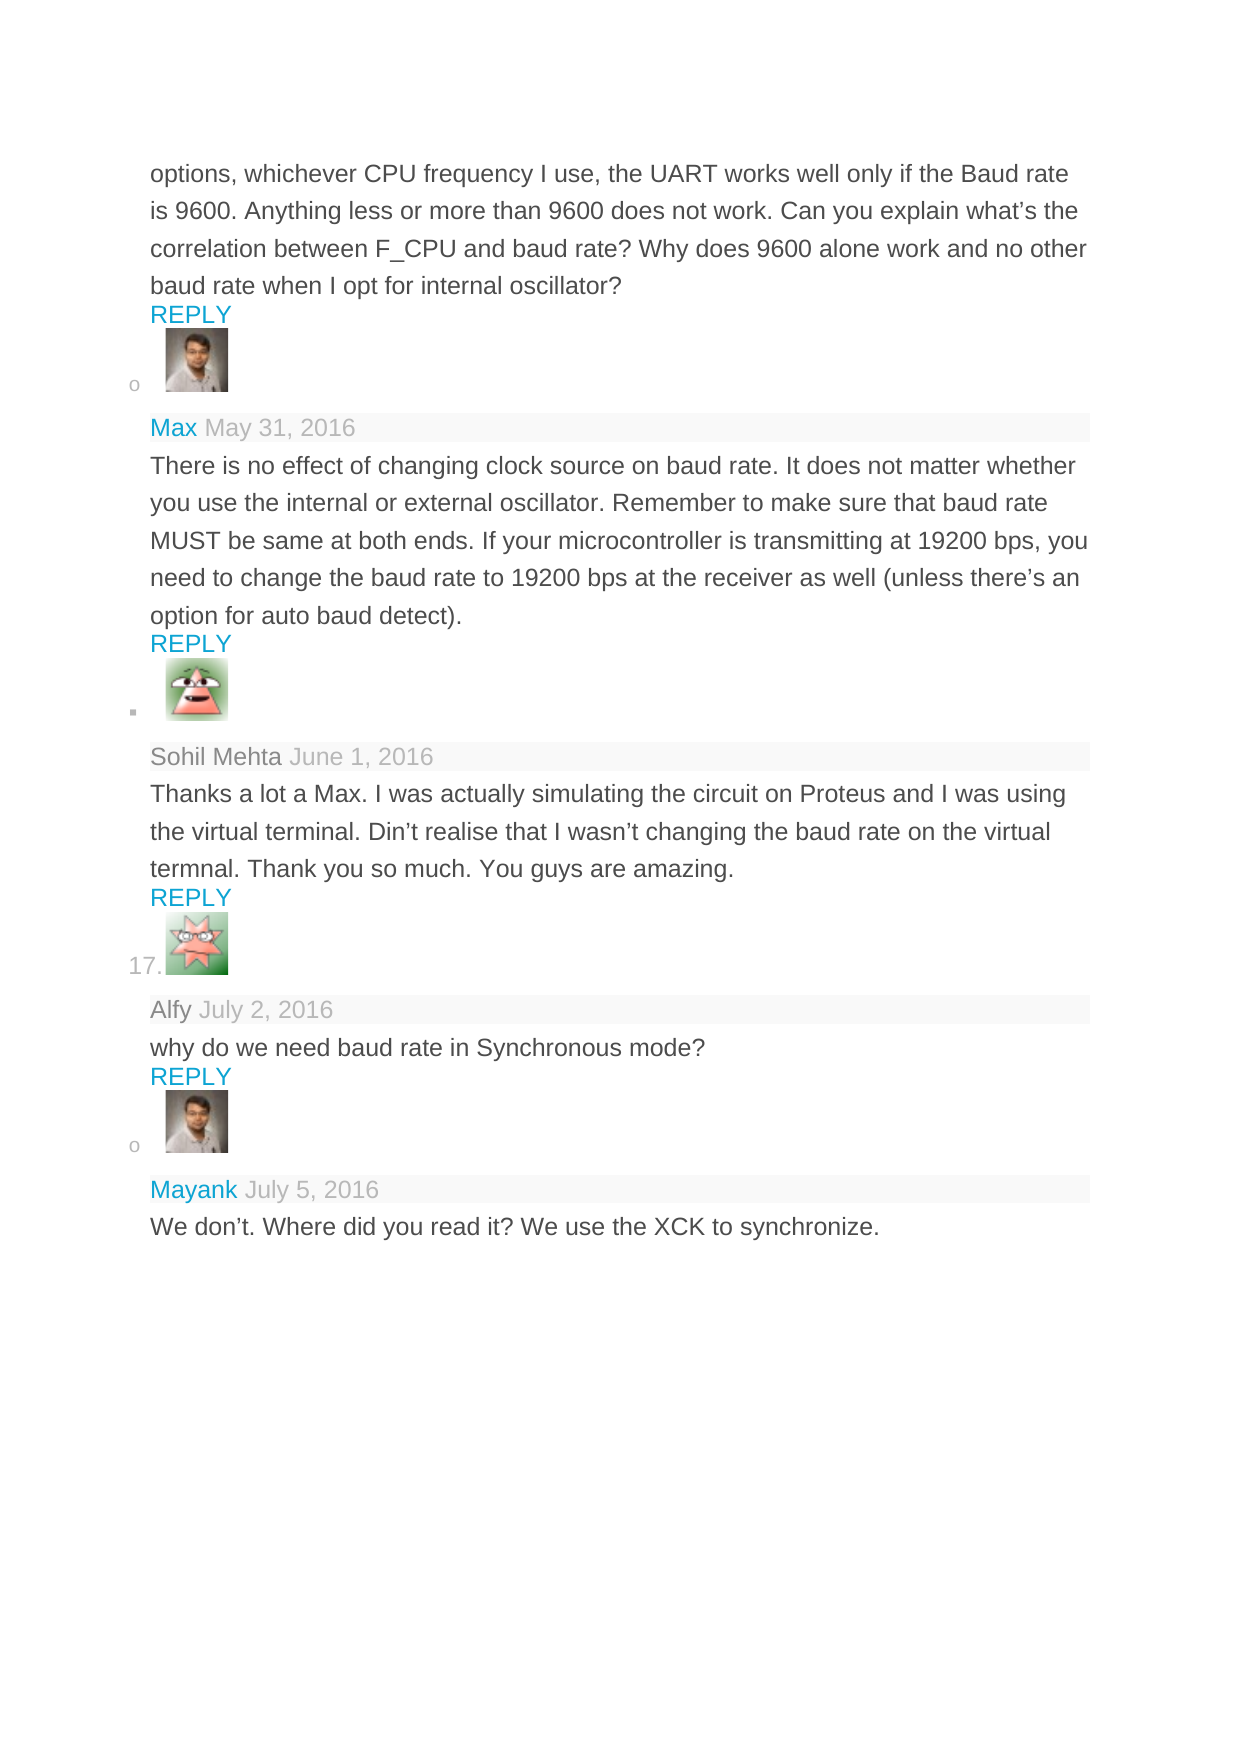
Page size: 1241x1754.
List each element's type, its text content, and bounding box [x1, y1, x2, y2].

text REPLY [150, 629, 1090, 658]
picture [165, 328, 229, 392]
text Max May 31, 2016 [150, 413, 1090, 442]
text Thanks a lot a Max. I was actually simulating the circuit on Proteus and I was using the virtual terminal. Din’t realise that I wasn’t changing the baud rate on the virtual termnal. Thank you so much. You guys are amazing. [150, 771, 1090, 883]
text Sohil Mehta June 1, 2016 [150, 742, 1090, 771]
text REPLY [150, 1062, 1090, 1090]
picture [165, 1090, 229, 1153]
picture [165, 912, 229, 975]
text REPLY [150, 300, 1090, 329]
text REPLY [150, 883, 1090, 912]
text Mayank July 5, 2016 [150, 1175, 1090, 1203]
text We don’t. Where did you read it? We use the XCK to synchronize. [150, 1203, 1090, 1241]
text Alfy July 2, 2016 [150, 995, 1090, 1024]
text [150, 150, 1090, 300]
picture [165, 658, 229, 721]
text There is no effect of changing clock source on baud rate. It does not matter whether you use the internal or external oscillator. Remember to make sure that baud rate MUST be same at both ends. If your microcontroller is transmitting at 19200 bps, you need to change the baud rate to 19200 bps at the receiver as well (unless there’s an option for auto baud detect). [150, 442, 1090, 629]
text why do we need baud rate in Synchronous mode? [150, 1024, 1090, 1062]
